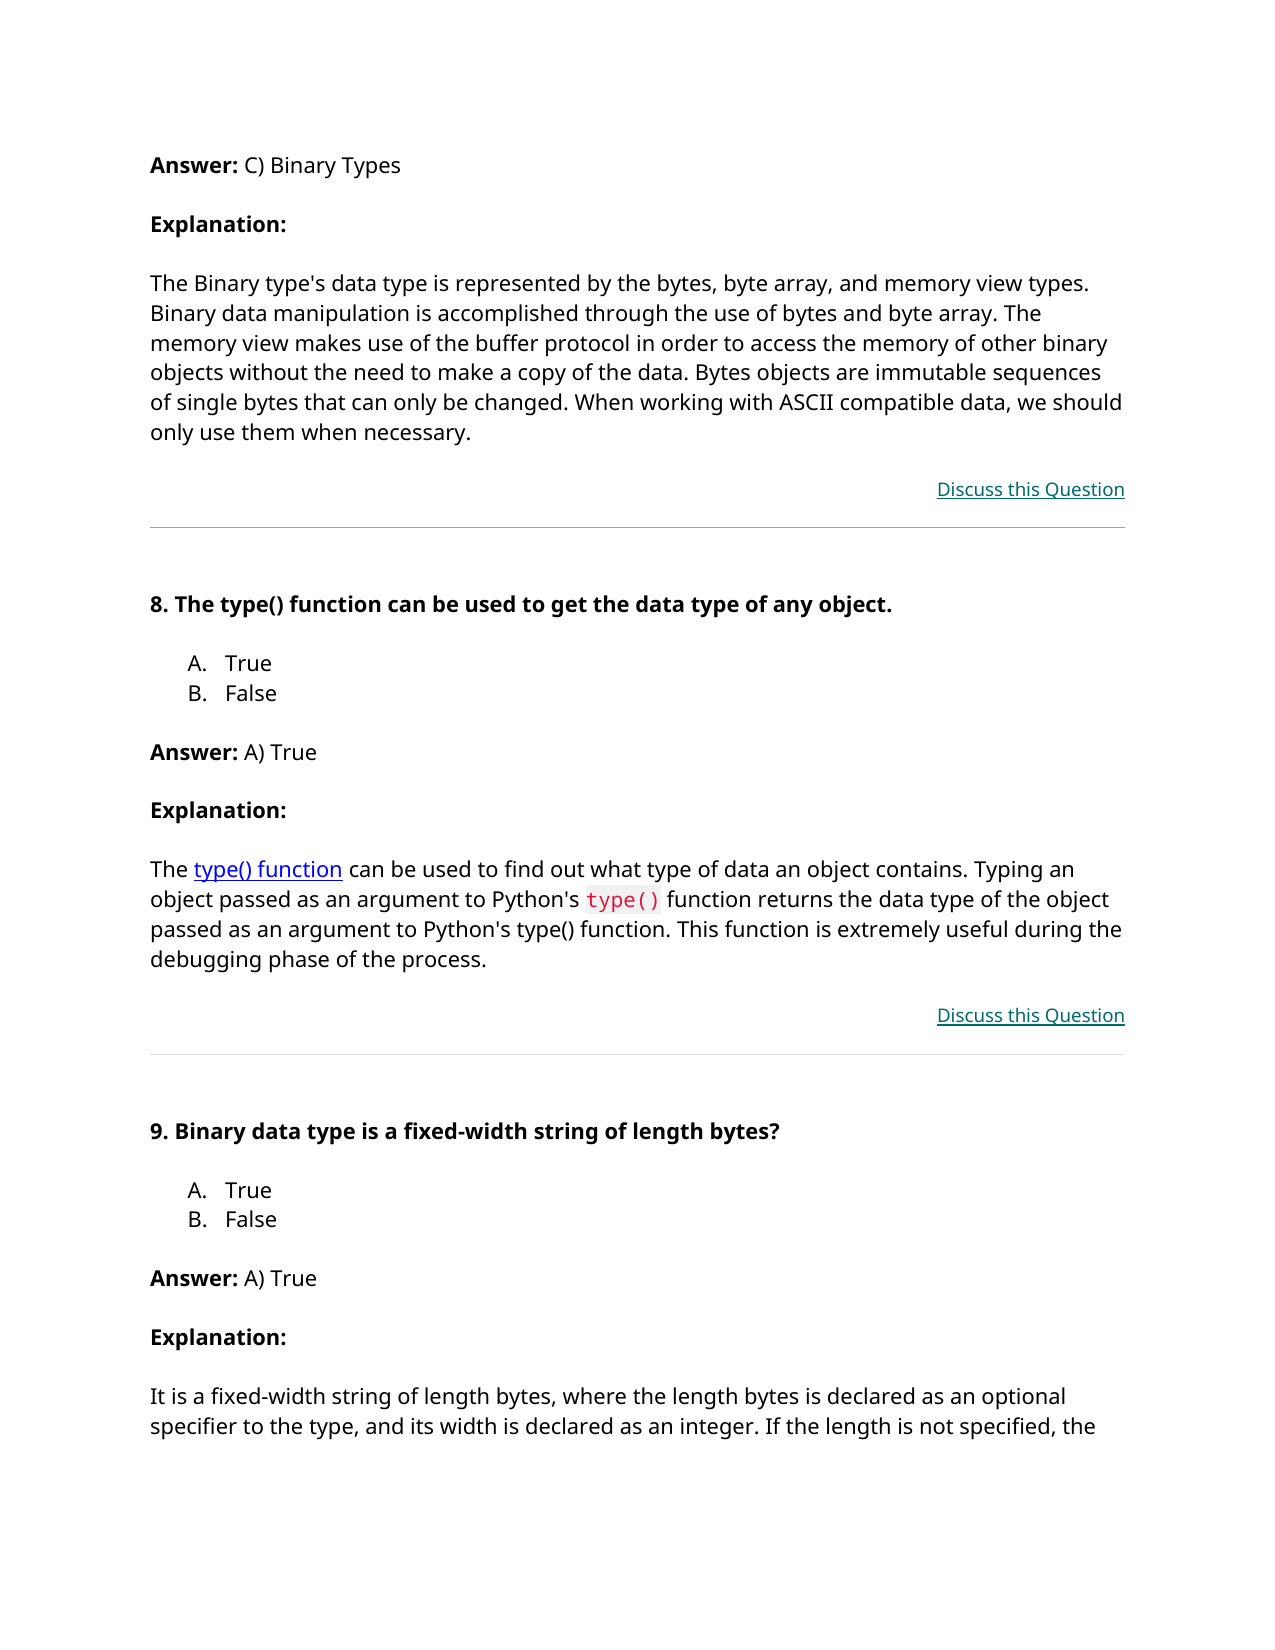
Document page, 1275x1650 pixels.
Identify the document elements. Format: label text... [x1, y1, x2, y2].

text Answer: C) Binary Types [150, 150, 1125, 180]
list True [187, 1174, 1125, 1204]
list False [187, 677, 1125, 707]
list True [187, 648, 1125, 677]
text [150, 1381, 1125, 1441]
text Explanation: [150, 1322, 1125, 1352]
text 9. Binary data type is a fixed-width string of length bytes? [150, 1116, 1125, 1145]
text The Binary type's data type is represented by the bytes, byte array, and memory view types. Binary data manipulation is accomplished through the use of bytes and byte array. The memory view makes use of the buffer protocol in order to access the memory of other binary objects without the need to make a copy of the data. Bytes objects are immutable sequences of single bytes that can only be changed. When working with ASCII compatible data, we should only use them when necessary. [150, 268, 1125, 447]
text Explanation: [150, 209, 1125, 239]
text The type() function can be used to find out what type of data an object contains. Typing an object passed as an argument to Python's type() function returns the data type of the object passed as an argument to Python's type() function. This function is extremely useful during the debugging phase of the process. [150, 854, 1125, 973]
text Discuss this Question [150, 1003, 1125, 1028]
text Answer: A) True [150, 736, 1125, 766]
text 8. The type() function can be used to get the data type of any object. [150, 589, 1125, 618]
text Explanation: [150, 795, 1125, 825]
text Discuss this Question [150, 476, 1125, 501]
list False [187, 1204, 1125, 1234]
text Answer: A) True [150, 1263, 1125, 1293]
